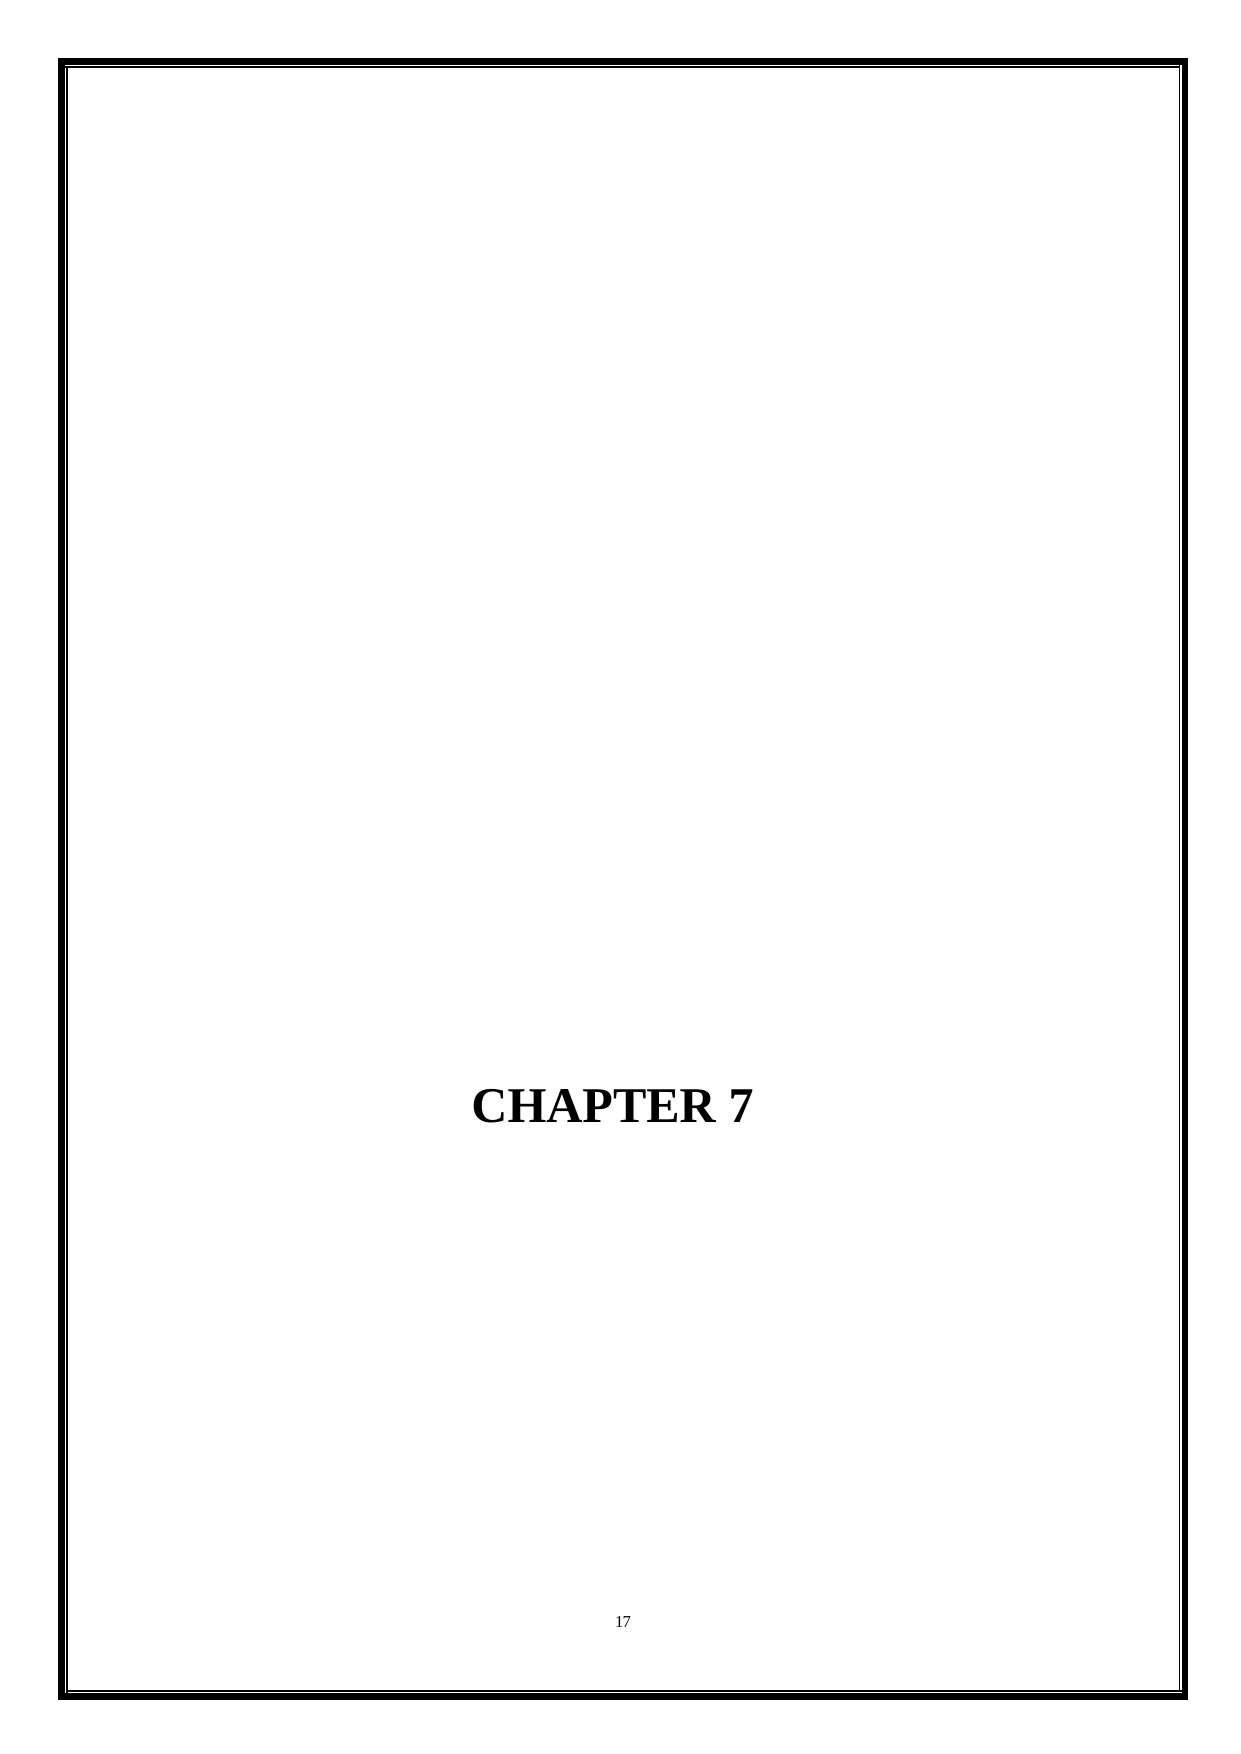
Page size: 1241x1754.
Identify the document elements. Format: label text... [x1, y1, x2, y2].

subtitle CHAPTER 7 [73, 1076, 1152, 1134]
